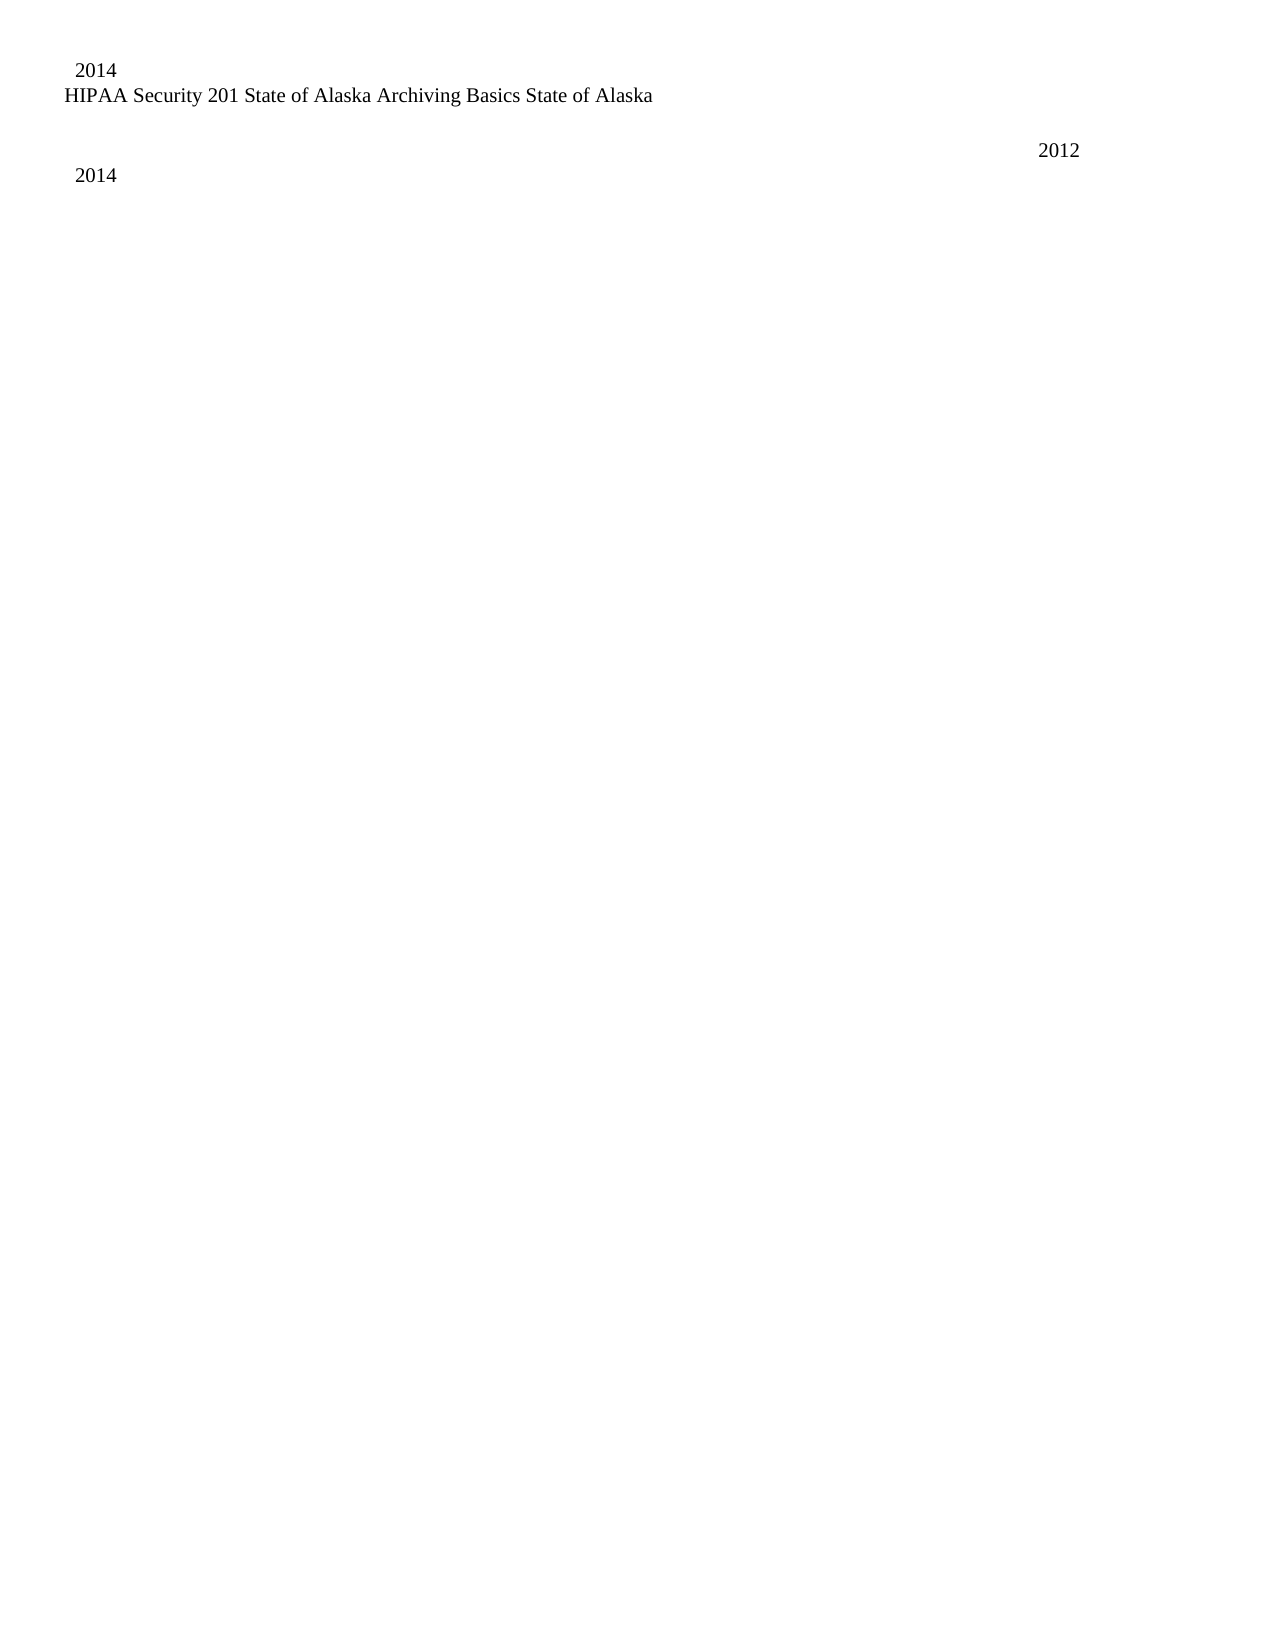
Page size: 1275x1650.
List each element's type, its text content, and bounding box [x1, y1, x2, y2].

text 2012 [58, 138, 1079, 162]
text HIPAA Security 201 State of Alaska Archiving Basics State of Alaska [64, 83, 764, 107]
text 2014 [75, 58, 1096, 82]
text 2014 [75, 163, 1096, 187]
